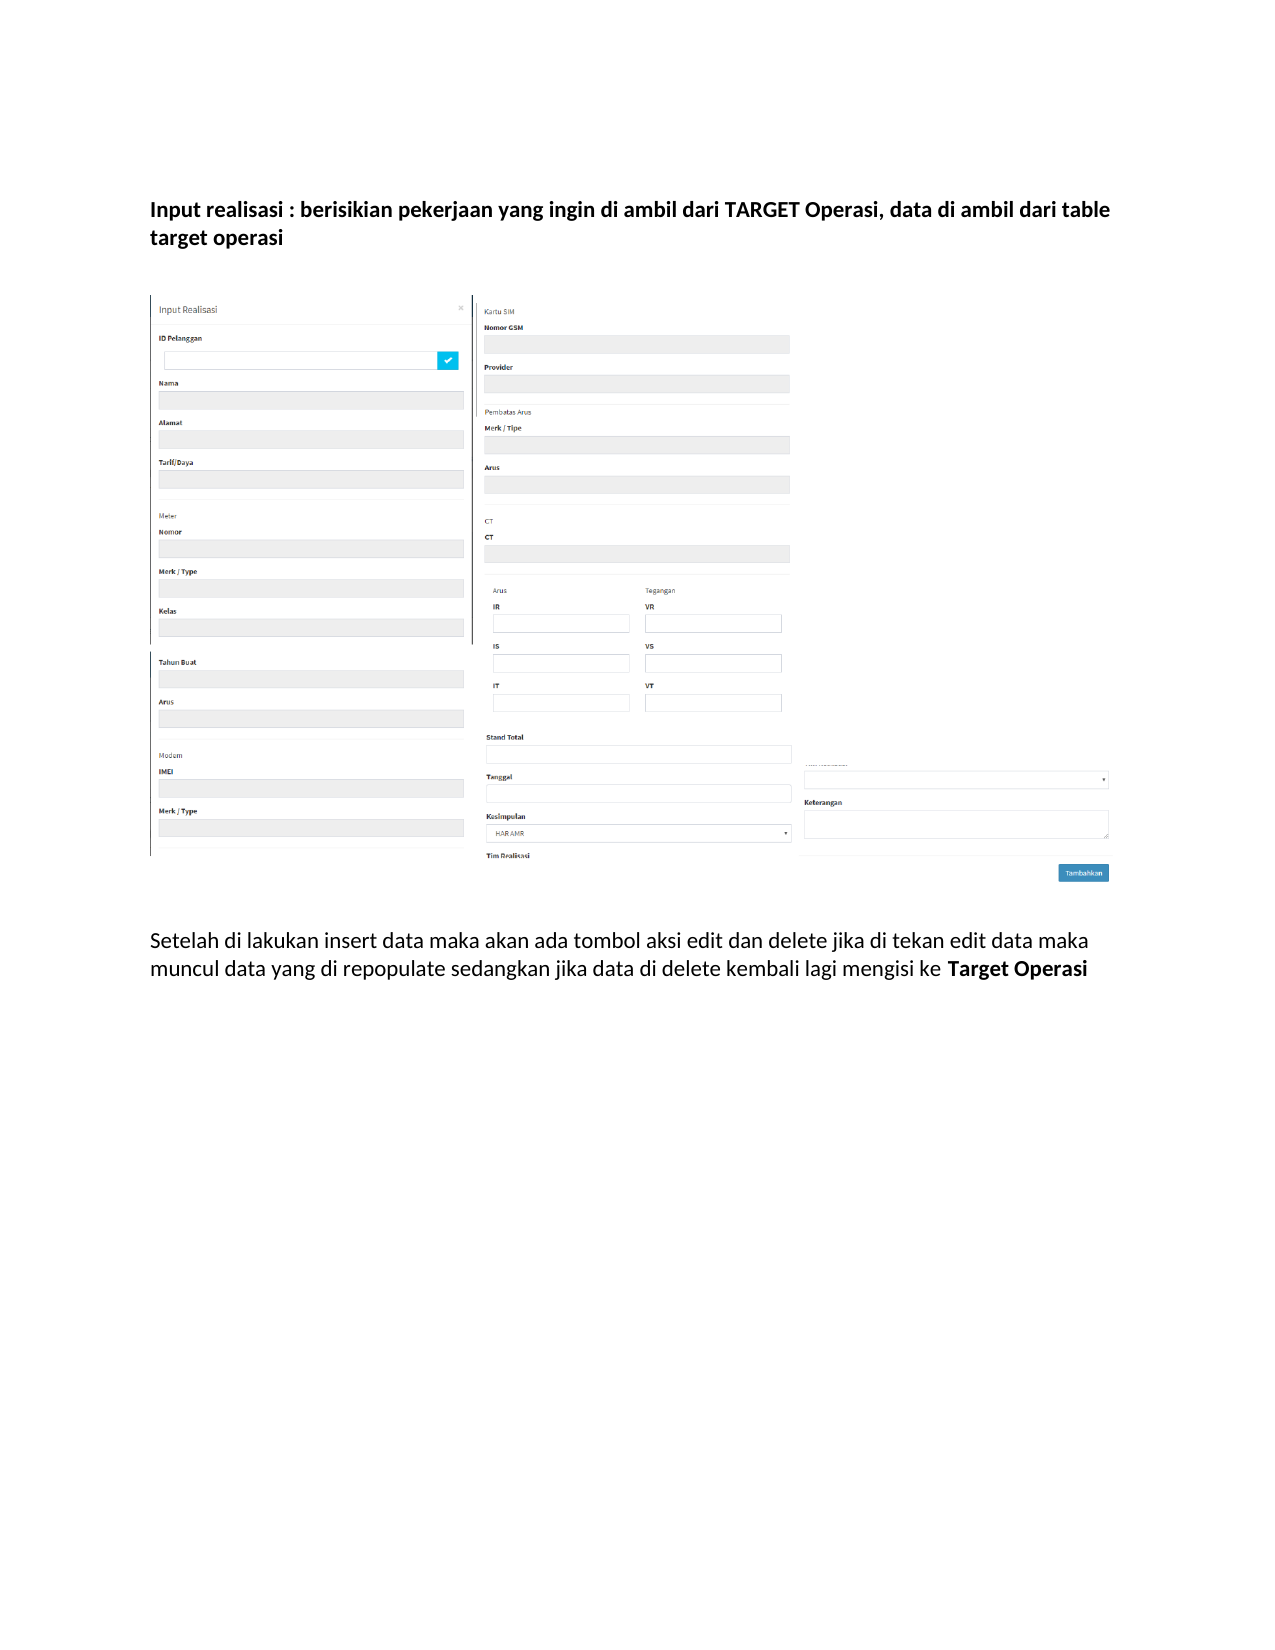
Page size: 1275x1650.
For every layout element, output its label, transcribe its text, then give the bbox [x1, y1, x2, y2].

text Input realisasi : berisikian pekerjaan yang ingin di ambil dari TARGET Operasi, data di ambil dari table target operasi [150, 195, 1125, 251]
text Setelah di lakukan insert data maka akan ada tombol aksi edit dan delete jika di tekan edit data maka muncul data yang di repopulate sedangkan jika data di delete kembali lagi mengisi ke Target Operasi [150, 926, 1125, 982]
picture [150, 295, 1125, 910]
